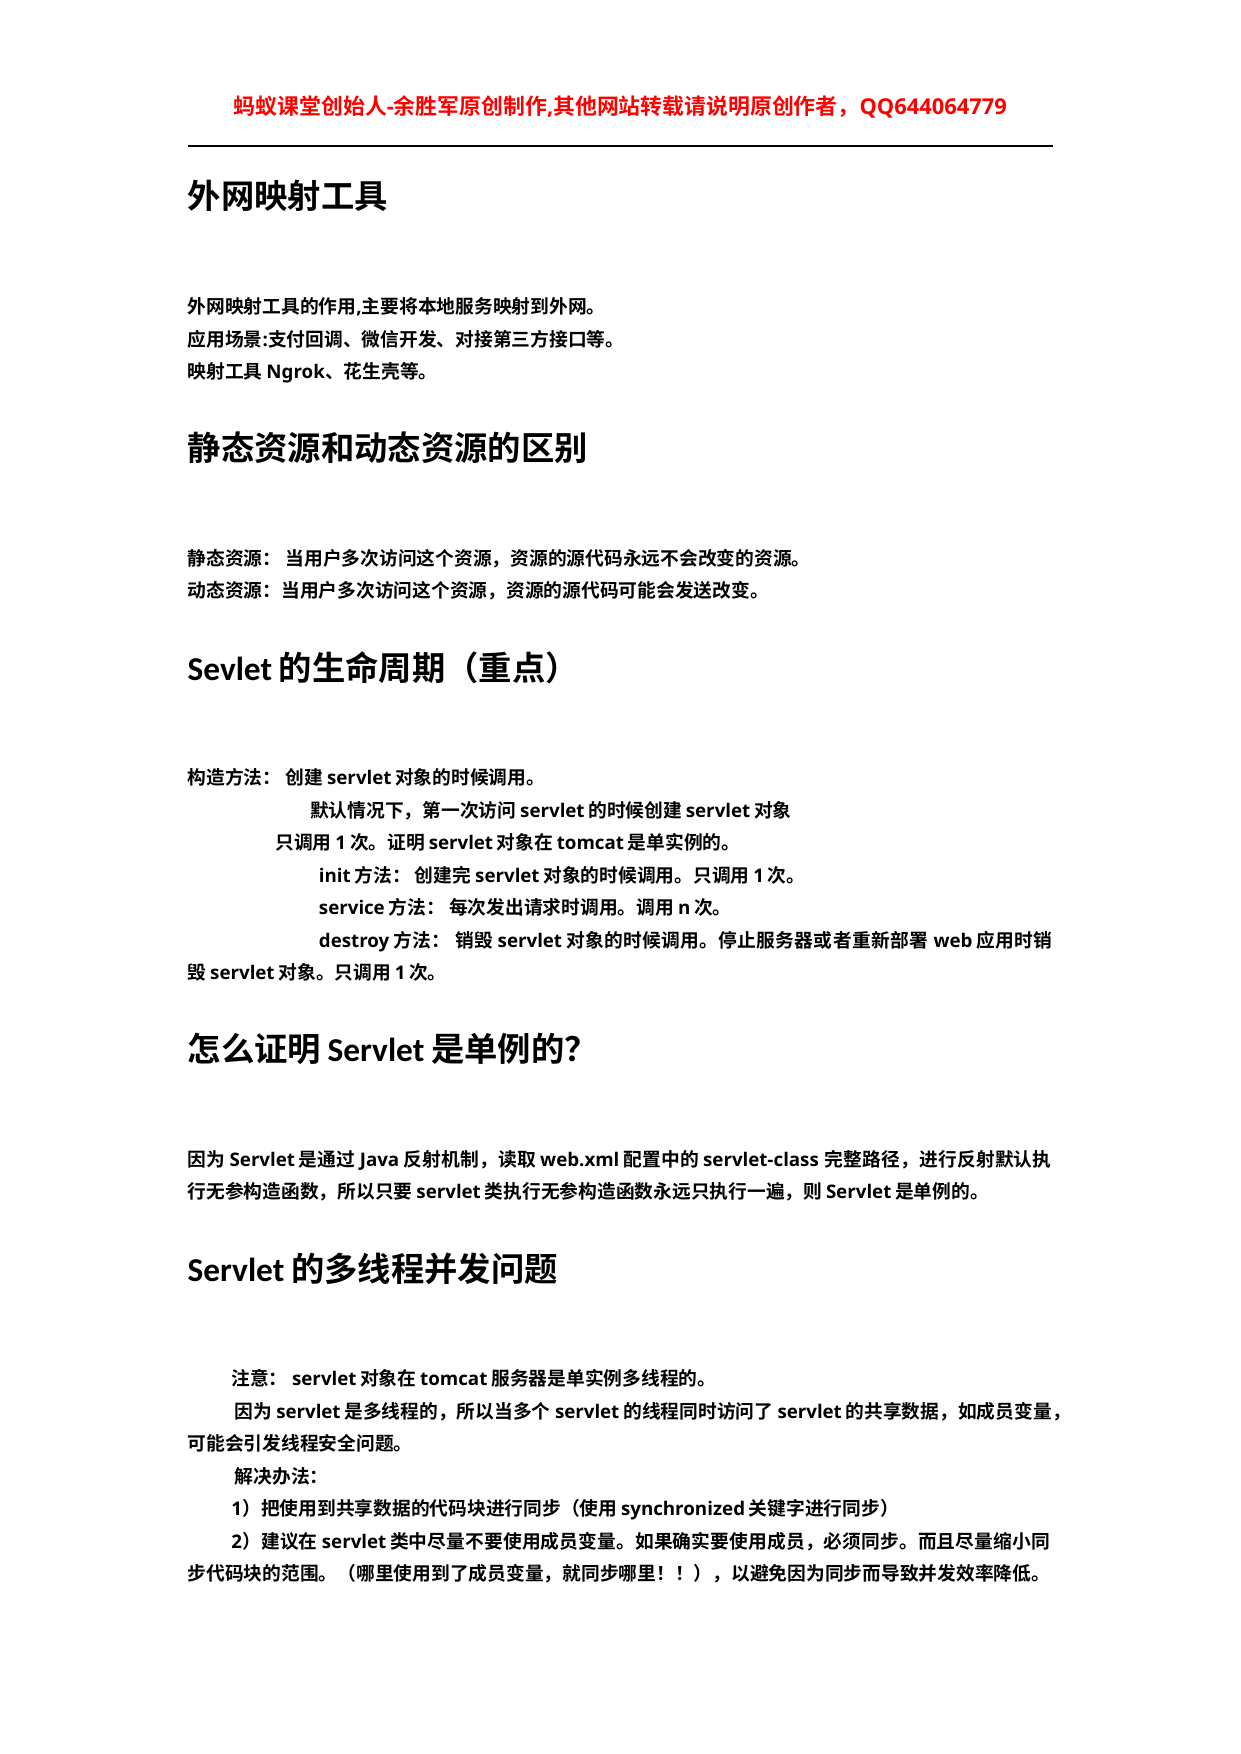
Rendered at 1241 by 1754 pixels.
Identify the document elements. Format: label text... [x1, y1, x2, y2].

subtitle 怎么证明Servlet是单例的？ [187, 1015, 1053, 1080]
text init方法： 创建完servlet对象的时候调用。只调用1次。 [187, 858, 1053, 890]
text 动态资源：当用户多次访问这个资源，资源的源代码可能会发送改变。 [187, 573, 1053, 606]
text service方法： 每次发出请求时调用。调用n次。 [187, 890, 1053, 923]
text 默认情况下，第一次访问servlet的时候创建servlet对象 只调用1次。证明servlet对象在tomcat是单实例的。 [187, 793, 1053, 858]
text 外网映射工具的作用,主要将本地服务映射到外网。 [187, 289, 1053, 322]
text destroy方法： 销毁servlet对象的时候调用。停止服务器或者重新部署web应用时销毁servlet对象。只调用1次。 [187, 923, 1053, 988]
text 注意： servlet对象在tomcat服务器是单实例多线程的。 [187, 1361, 1053, 1394]
subtitle Servlet的多线程并发问题 [187, 1234, 1053, 1299]
text 因为Servlet是通过Java反射机制，读取web.xml配置中的servlet-class 完整路径，进行反射默认执行无参构造函数，所以只要servlet类执行无参构造函数永远只执行一遍，则Servlet是单例的。 [187, 1142, 1053, 1207]
text 2）建议在servlet类中尽量不要使用成员变量。如果确实要使用成员，必须同步。而且尽量缩小同步代码块的范围。（哪里使用到了成员变量，就同步哪里！！），以避免因为同步而导致并发效率降低。 [187, 1524, 1053, 1589]
text 静态资源： 当用户多次访问这个资源，资源的源代码永远不会改变的资源。 [187, 541, 1053, 573]
text 因为servlet是多线程的，所以当多个servlet的线程同时访问了servlet的共享数据，如成员变量，可能会引发线程安全问题。 [187, 1394, 1053, 1459]
text 构造方法： 创建servlet对象的时候调用。 [187, 760, 1053, 793]
subtitle 外网映射工具 [187, 162, 1053, 227]
text 映射工具Ngrok、花生壳等。 [187, 354, 1053, 387]
text 解决办法： [187, 1459, 1053, 1491]
text 1）把使用到共享数据的代码块进行同步（使用synchronized关键字进行同步） [187, 1491, 1053, 1524]
subtitle 静态资源和动态资源的区别 [187, 414, 1053, 479]
subtitle Sevlet的生命周期（重点） [187, 633, 1053, 698]
text 应用场景:支付回调、微信开发、对接第三方接口等。 [187, 322, 1053, 354]
